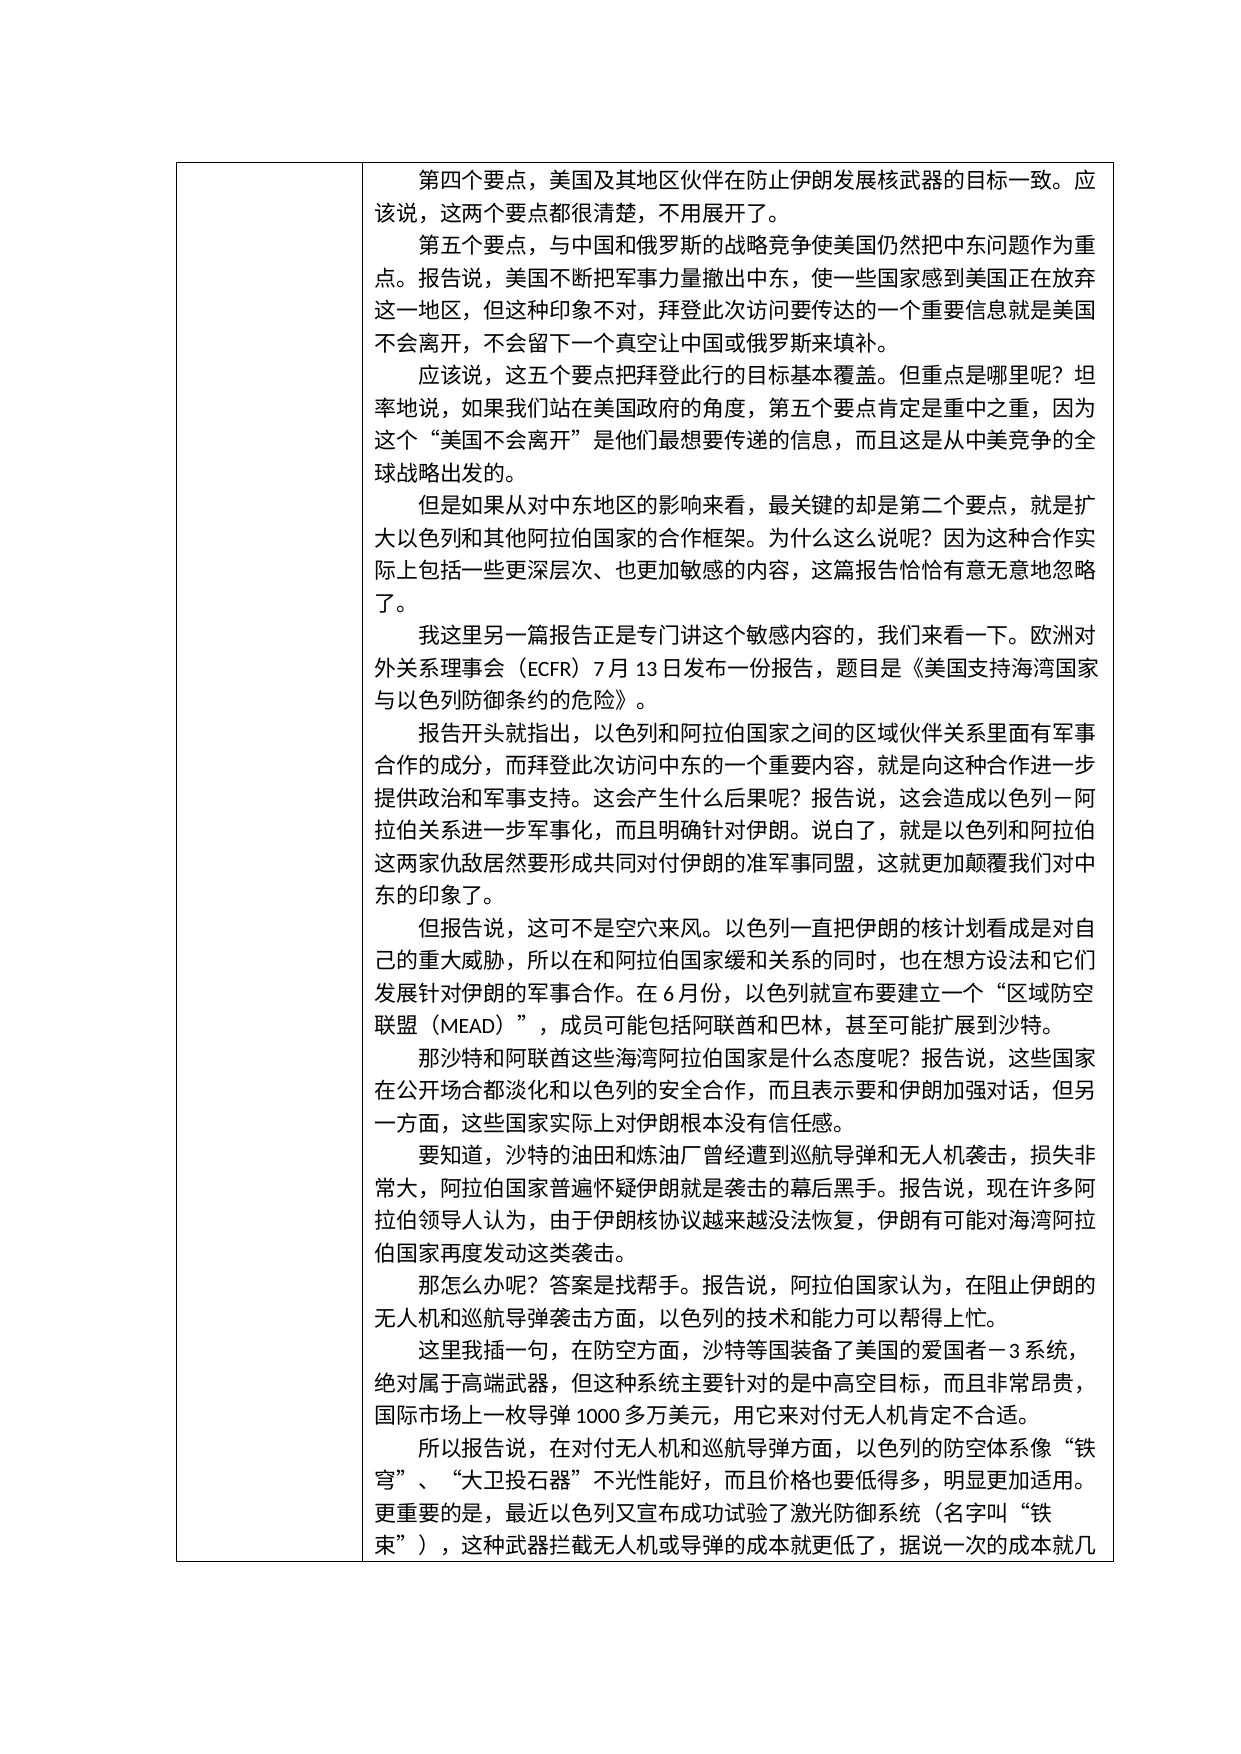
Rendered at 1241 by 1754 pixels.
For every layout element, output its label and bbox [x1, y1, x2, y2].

table_cell [363, 163, 1113, 1561]
table_cell [177, 163, 362, 1561]
